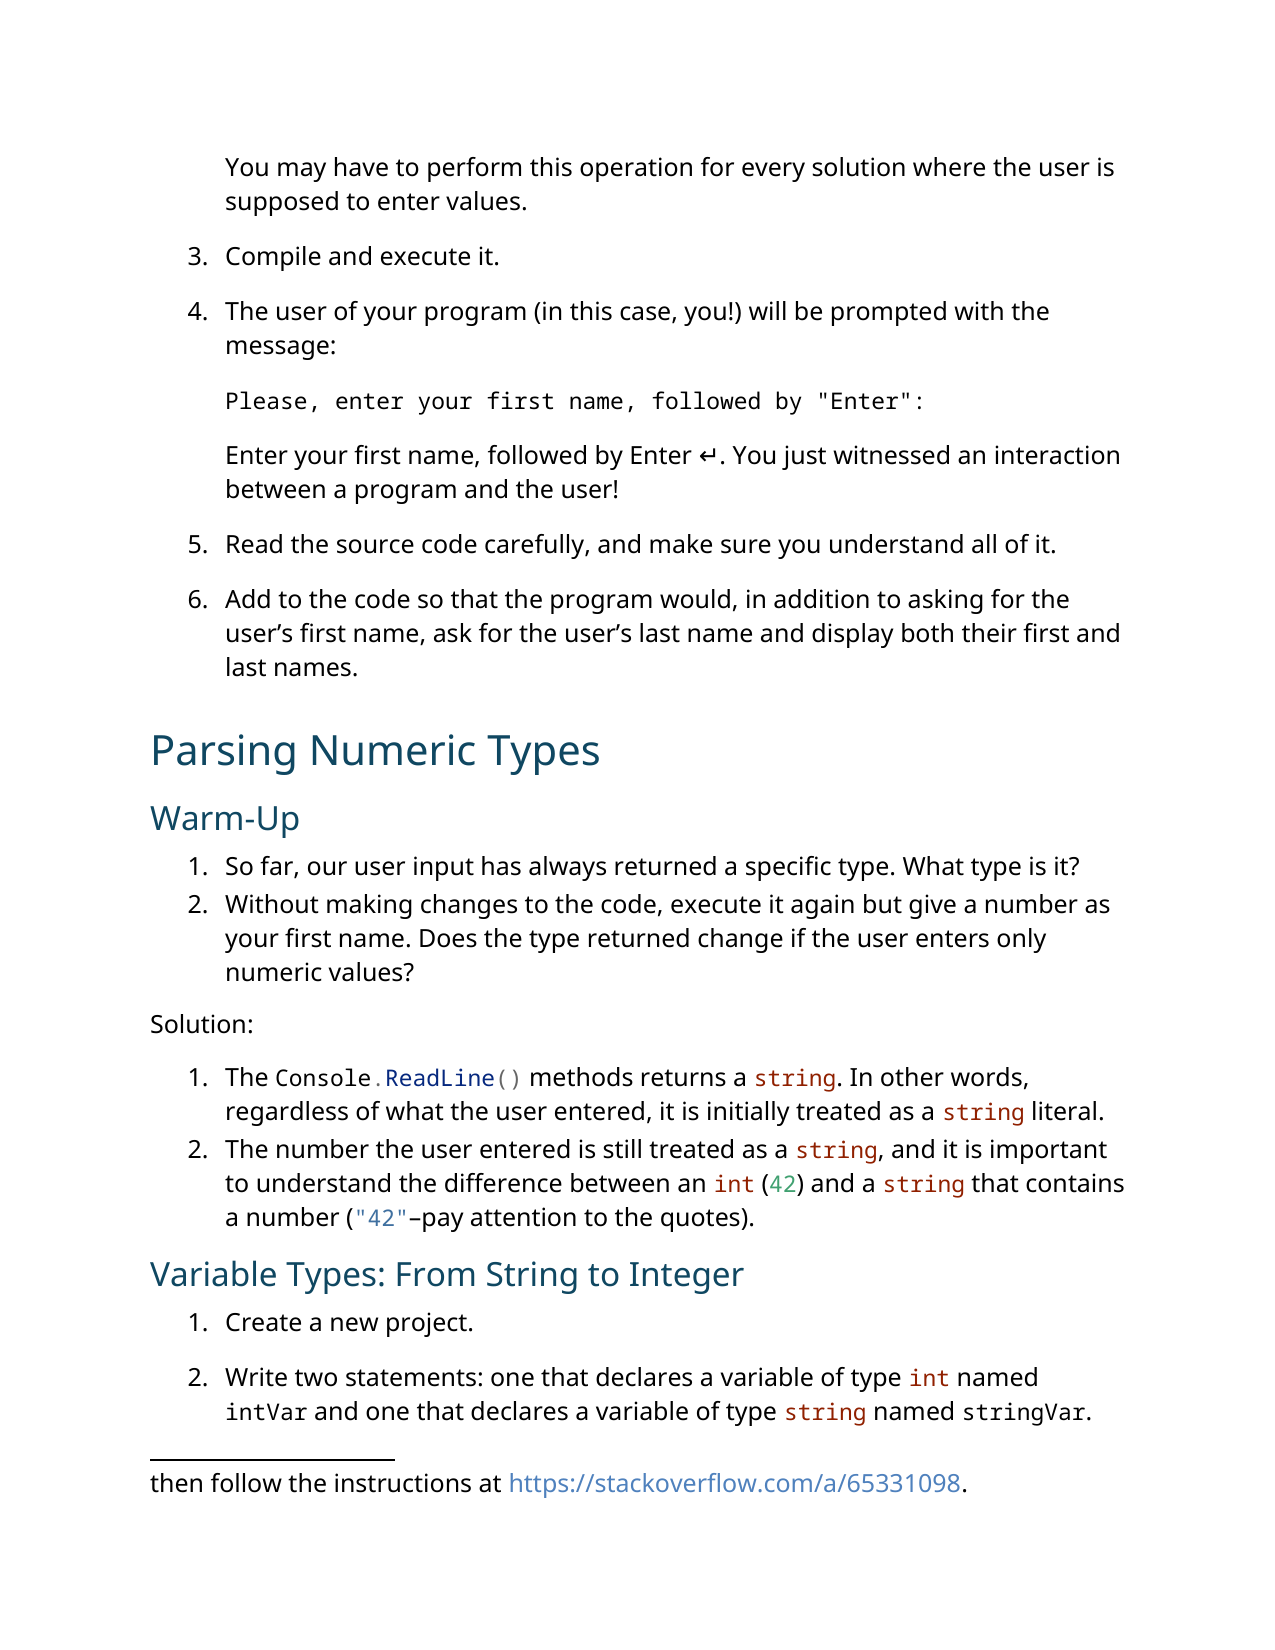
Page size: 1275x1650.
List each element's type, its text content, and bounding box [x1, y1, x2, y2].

list The Console.ReadLine() methods returns a string. In other words, regardless of what the user entered, it is initially treated as a string literal. [187, 1060, 1125, 1128]
list Compile and execute it. [187, 239, 1125, 273]
text Solution: [150, 1007, 1125, 1041]
list The number the user entered is still treated as a string, and it is important to understand the difference between an int (42) and a string that contains a number ("42"–pay attention to the quotes). [187, 1132, 1125, 1234]
list Add to the code so that the program would, in addition to asking for the user’s first name, ask for the user’s last name and display both their first and last names. [187, 582, 1125, 684]
list You may have to perform this operation for every solution where the user is supposed to enter values. [187, 150, 1125, 218]
subtitle Variable Types: From String to Integer [150, 1251, 1125, 1296]
list The user of your program (in this case, you!) will be prompted with the message: [187, 294, 1125, 362]
list Without making changes to the code, execute it again but give a number as your first name. Does the type returned change if the user enters only numeric values? [187, 886, 1125, 988]
list Write two statements: one that declares a variable of type int named intVar and one that declares a variable of type string named stringVar. [187, 1359, 1125, 1427]
subtitle Warm-Up [150, 795, 1125, 840]
list Enter your first name, followed by Enter ↵. You just witnessed an interaction between a program and the user! [187, 438, 1125, 506]
list Read the source code carefully, and make sure you understand all of it. [187, 527, 1125, 561]
list Please, enter your first name, followed by "Enter": [187, 383, 1125, 417]
list So far, our user input has always returned a specific type. What type is it? [187, 848, 1125, 882]
list Create a new project. [187, 1304, 1125, 1338]
subtitle Parsing Numeric Types [150, 721, 1125, 778]
